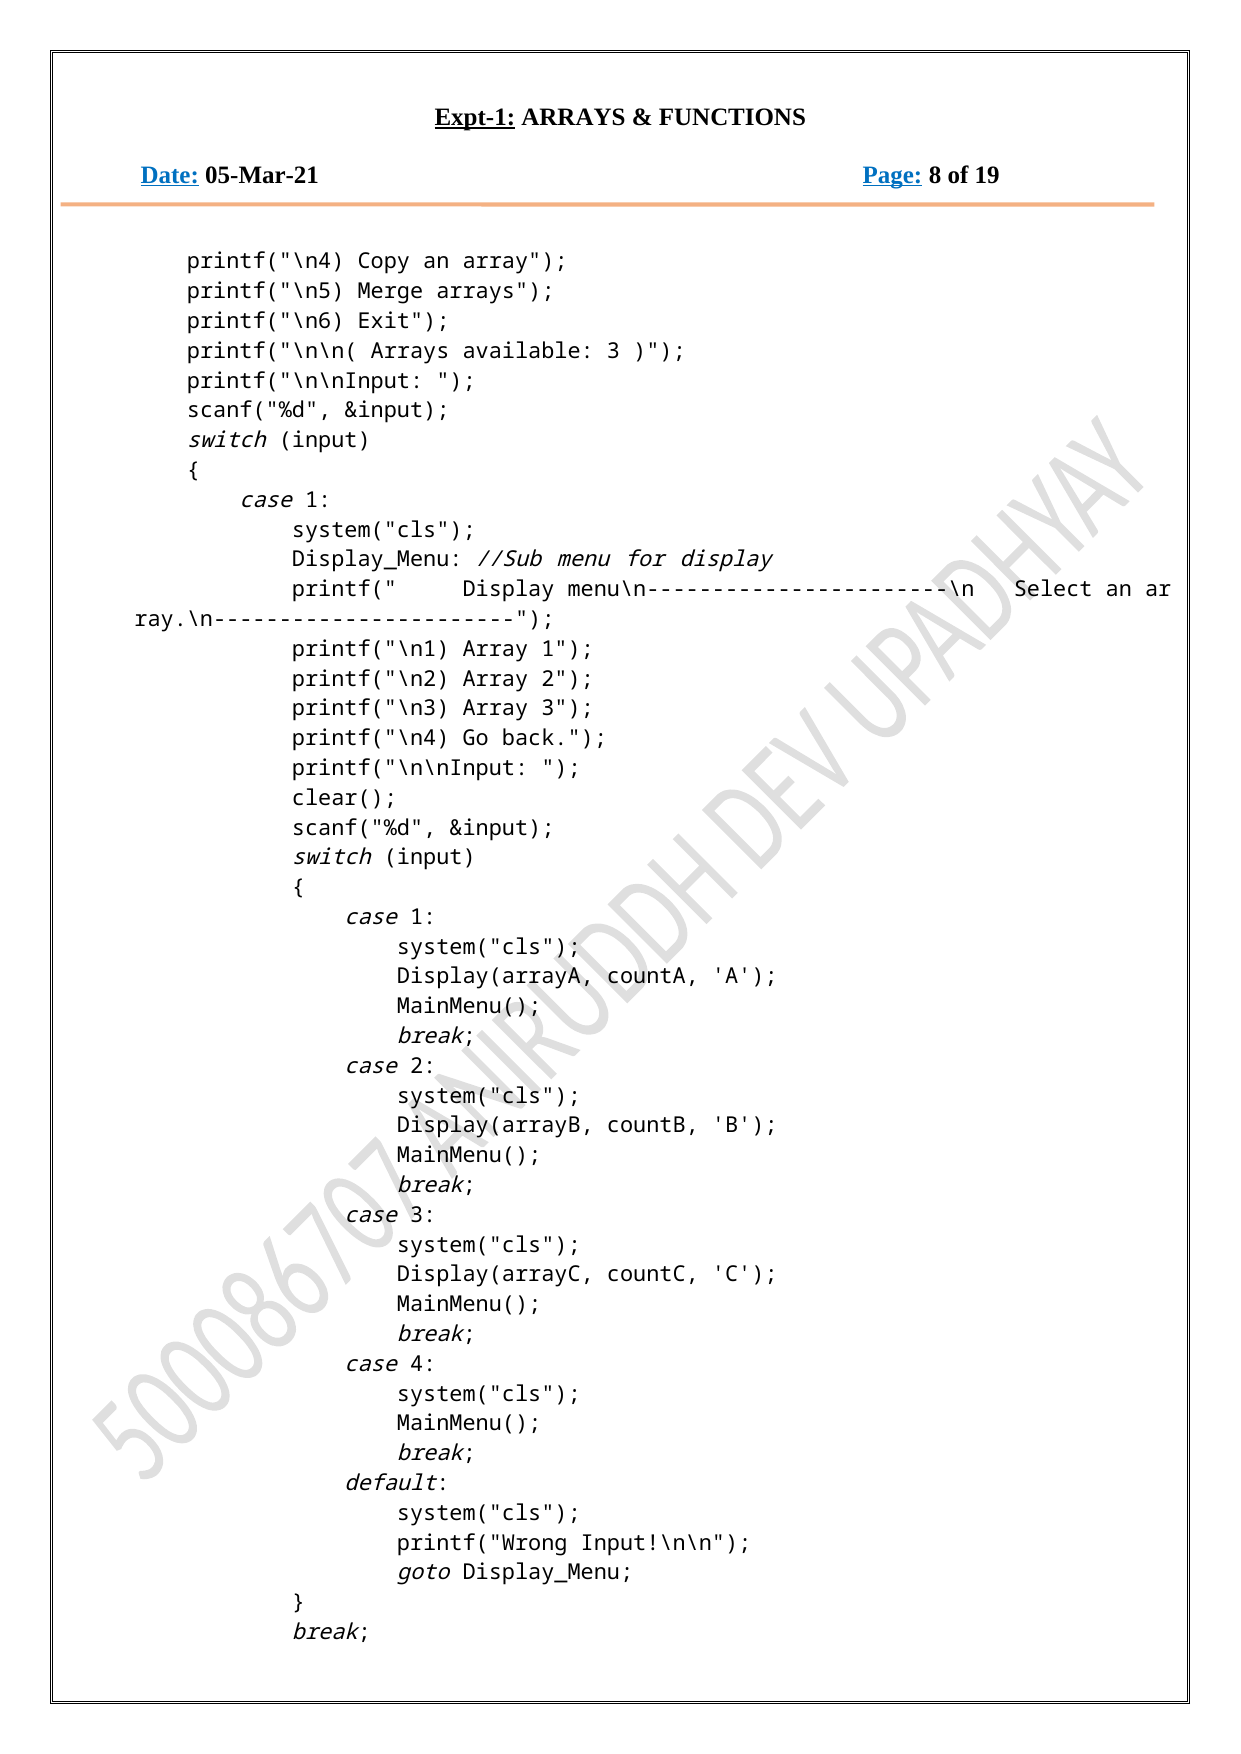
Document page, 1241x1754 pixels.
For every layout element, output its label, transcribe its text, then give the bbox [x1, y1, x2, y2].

text printf("Wrong Input!\n\n"); [134, 1527, 1181, 1556]
text system("cls"); [134, 931, 1181, 961]
text case 3: [134, 1199, 1181, 1229]
text printf("\n\nInput: "); [134, 752, 1181, 782]
text MainMenu(); [134, 1139, 1181, 1169]
text system("cls"); [134, 1497, 1181, 1527]
text break; [134, 1616, 1181, 1646]
text system("cls"); [134, 1378, 1181, 1407]
text printf("\n\nInput: "); [134, 365, 1181, 394]
text break; [134, 1020, 1181, 1050]
text printf("\n4) Go back."); [134, 722, 1181, 752]
text Display(arrayB, countB, 'B'); [134, 1109, 1181, 1139]
text printf("\n\n( Arrays available: 3 )"); [134, 335, 1181, 365]
text case 1: [134, 484, 1181, 514]
text case 2: [134, 1050, 1181, 1080]
text printf("\n1) Array 1"); [134, 633, 1181, 663]
text default: [134, 1467, 1181, 1497]
text printf("\n3) Array 3"); [134, 692, 1181, 722]
text Display_Menu: //Sub menu for display [134, 543, 1181, 573]
text Display(arrayA, countA, 'A'); [134, 961, 1181, 990]
text break; [134, 1437, 1181, 1467]
text scanf("%d", &input); [134, 812, 1181, 841]
text switch (input) [134, 841, 1181, 871]
text { [134, 454, 1181, 484]
text } [134, 1586, 1181, 1616]
text clear(); [134, 782, 1181, 812]
text case 1: [134, 901, 1181, 931]
text MainMenu(); [134, 990, 1181, 1020]
text MainMenu(); [134, 1407, 1181, 1437]
text system("cls"); [134, 1229, 1181, 1258]
text printf(" Display menu\n-----------------------\n Select an array.\n-----------------------"); [134, 573, 1181, 633]
text printf("\n5) Merge arrays"); [134, 275, 1181, 305]
text printf("\n6) Exit"); [134, 305, 1181, 335]
text { [134, 871, 1181, 901]
text switch (input) [134, 424, 1181, 454]
text printf("\n4) Copy an array"); [134, 246, 1181, 275]
text MainMenu(); [134, 1288, 1181, 1318]
text system("cls"); [134, 514, 1181, 543]
text printf("\n2) Array 2"); [134, 663, 1181, 692]
text scanf("%d", &input); [134, 394, 1181, 424]
text break; [134, 1318, 1181, 1348]
text goto Display_Menu; [134, 1556, 1181, 1586]
text case 4: [134, 1348, 1181, 1378]
text break; [134, 1169, 1181, 1199]
text Display(arrayC, countC, 'C'); [134, 1258, 1181, 1288]
text system("cls"); [134, 1080, 1181, 1109]
